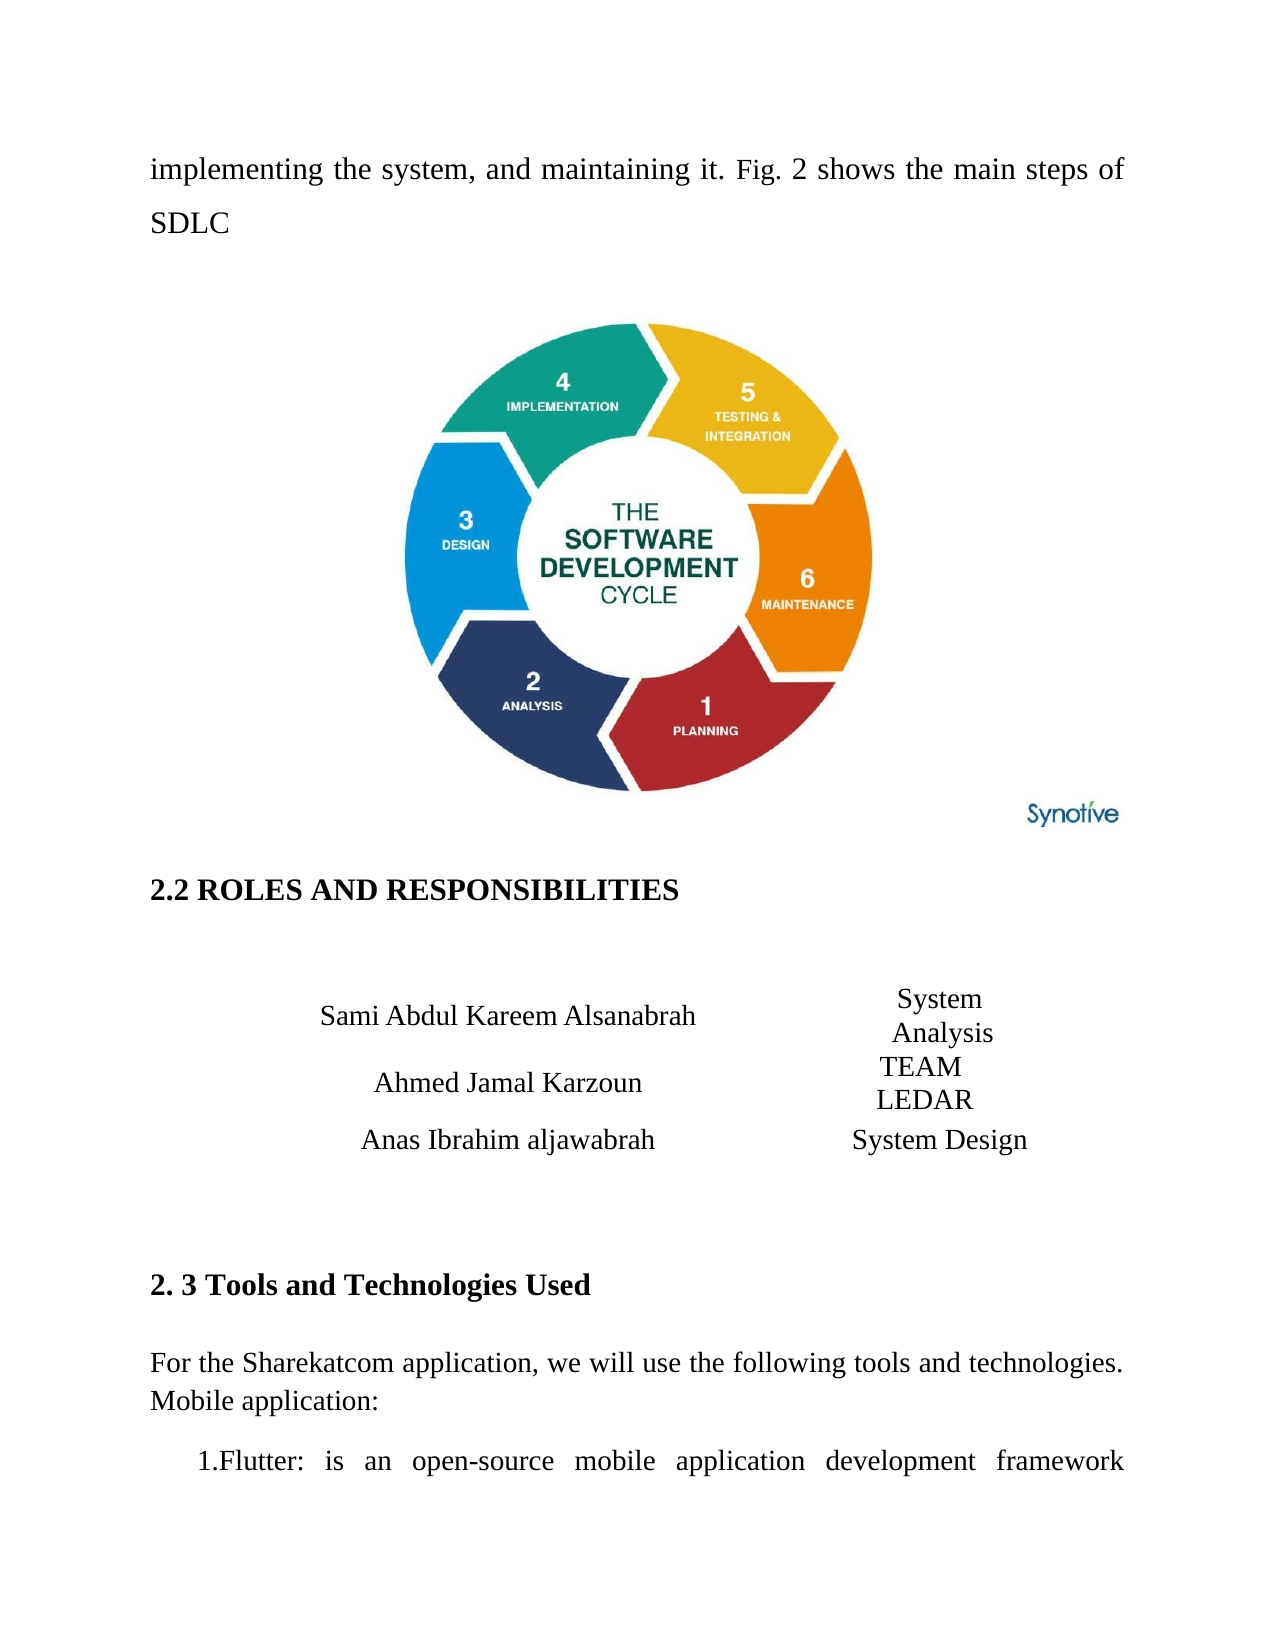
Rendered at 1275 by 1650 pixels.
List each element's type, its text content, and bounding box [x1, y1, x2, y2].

text For the Sharekatcom application, we will use the following tools and technologies. Mobile application: [150, 1345, 1125, 1417]
picture [150, 282, 1125, 831]
table_header System Analysis [788, 982, 1047, 1049]
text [197, 1443, 1125, 1476]
table_cell Anas Ibrahim aljawabrah [228, 1116, 788, 1162]
table_cell System Design [788, 1116, 1047, 1162]
text 2.2 ROLES AND RESPONSIBILITIES [150, 872, 1125, 907]
table_cell TEAM LEDAR [788, 1049, 1047, 1116]
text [150, 150, 1125, 240]
table_header Sami Abdul Kareem Alsanabrah [228, 982, 788, 1049]
table_cell Ahmed Jamal Karzoun [228, 1049, 788, 1116]
text 2. 3 Tools and Technologies Used [150, 1266, 1125, 1302]
